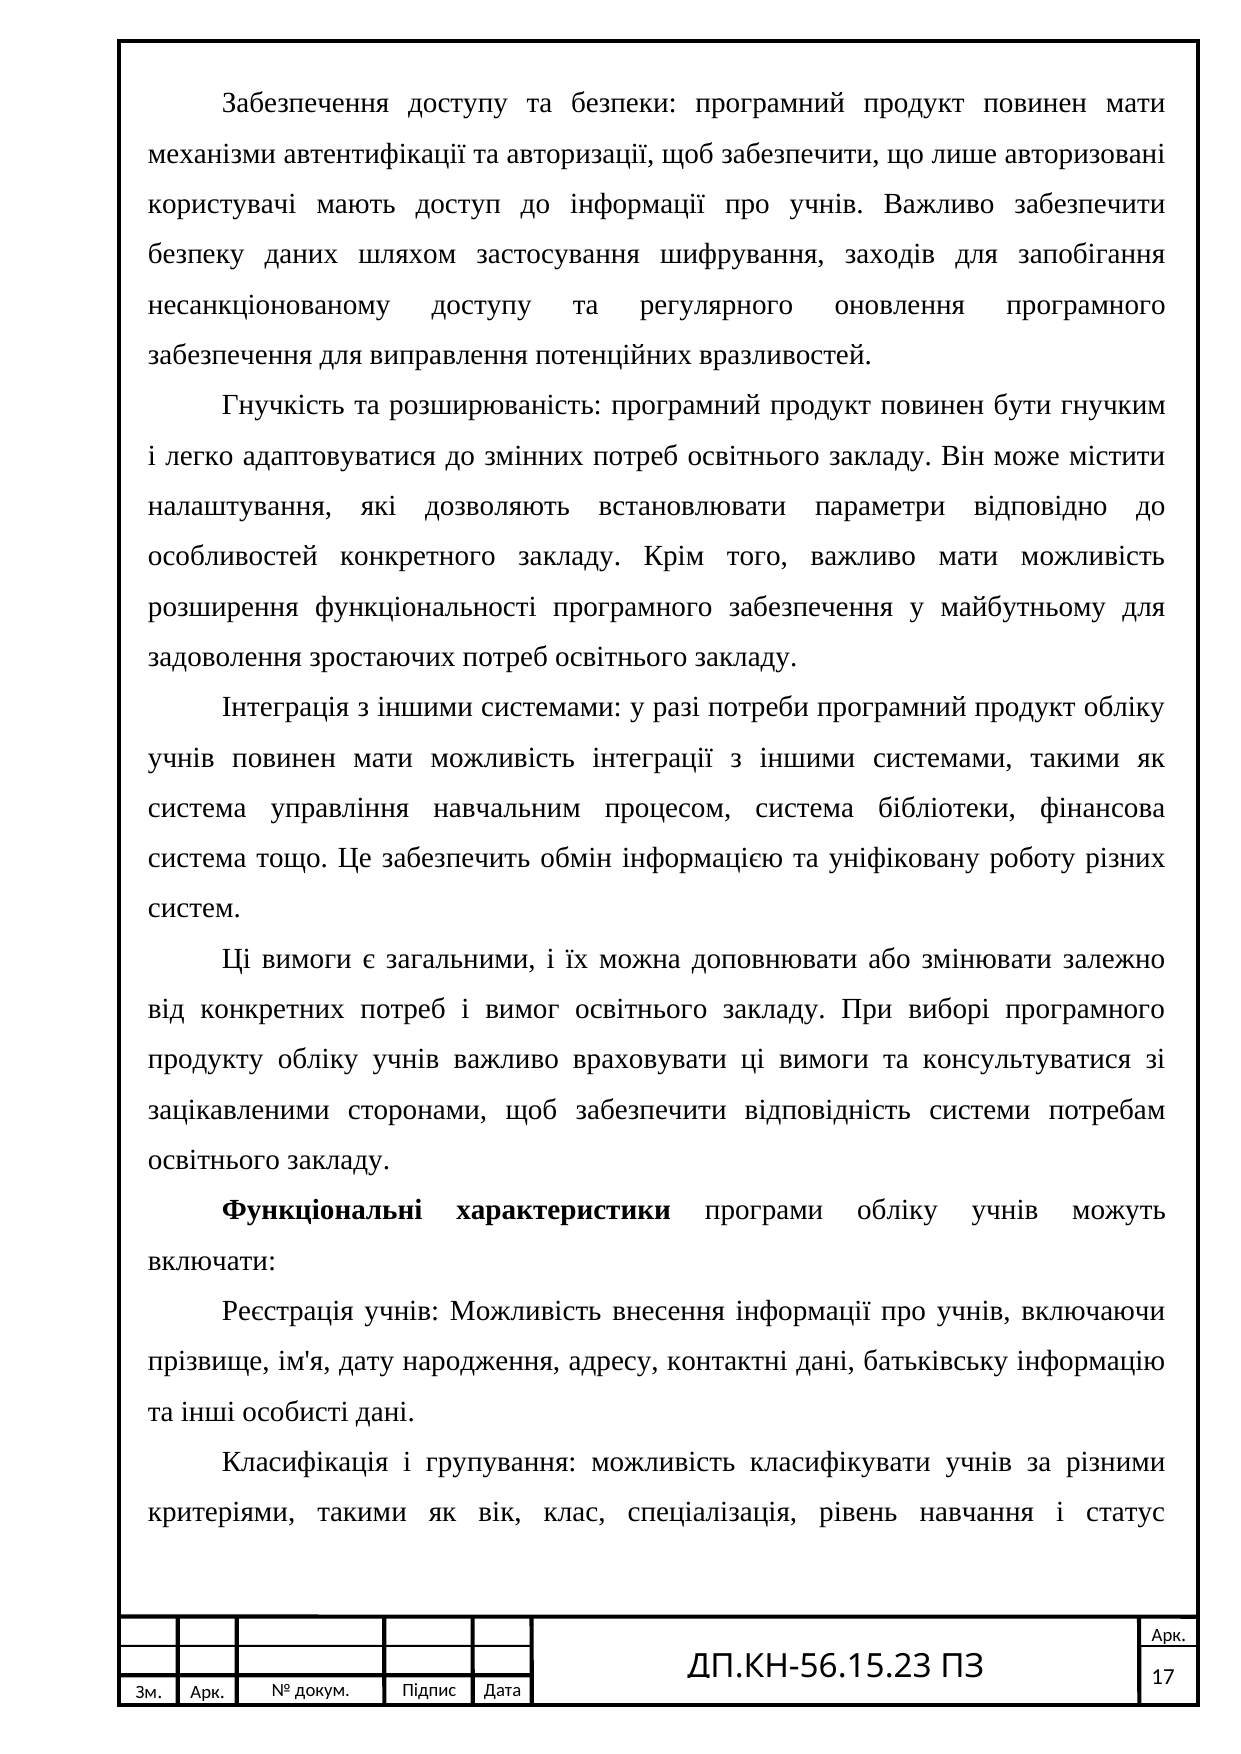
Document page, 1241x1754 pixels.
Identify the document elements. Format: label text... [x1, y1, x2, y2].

text Гнучкість та розширюваність: програмний продукт повинен бути гнучким і легко адаптовуватися до змінних потреб освітнього закладу. Він може містити налаштування, які дозволяють встановлювати параметри відповідно до особливостей конкретного закладу. Крім того, важливо мати можливість розширення функціональності програмного забезпечення у майбутньому для задоволення зростаючих потреб освітнього закладу. [148, 387, 1166, 673]
text Забезпечення доступу та безпеки: програмний продукт повинен мати механізми автентифікації та авторизації, щоб забезпечити, що лише авторизовані користувачі мають доступ до інформації про учнів. Важливо забезпечити безпеку даних шляхом застосування шифрування, заходів для запобігання несанкціонованому доступу та регулярного оновлення програмного забезпечення для виправлення потенційних вразливостей. [148, 86, 1166, 371]
text Ці вимоги є загальними, і їх можна доповнювати або змінювати залежно від конкретних потреб і вимог освітнього закладу. При виборі програмного продукту обліку учнів важливо враховувати ці вимоги та консультуватися зі зацікавленими сторонами, щоб забезпечити відповідність системи потребам освітнього закладу. [148, 941, 1166, 1176]
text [148, 1444, 1166, 1528]
text Реєстрація учнів: Можливість внесення інформації про учнів, включаючи прізвище, ім'я, дату народження, адресу, контактні дані, батьківську інформацію та інші особисті дані. [148, 1293, 1166, 1427]
text Функціональні характеристики програми обліку учнів можуть включати: [148, 1192, 1166, 1276]
text Інтеграція з іншими системами: у разі потреби програмний продукт обліку учнів повинен мати можливість інтеграції з іншими системами, такими як система управління навчальним процесом, система бібліотеки, фінансова система тощо. Це забезпечить обмін інформацією та уніфіковану роботу різних систем. [148, 689, 1166, 924]
